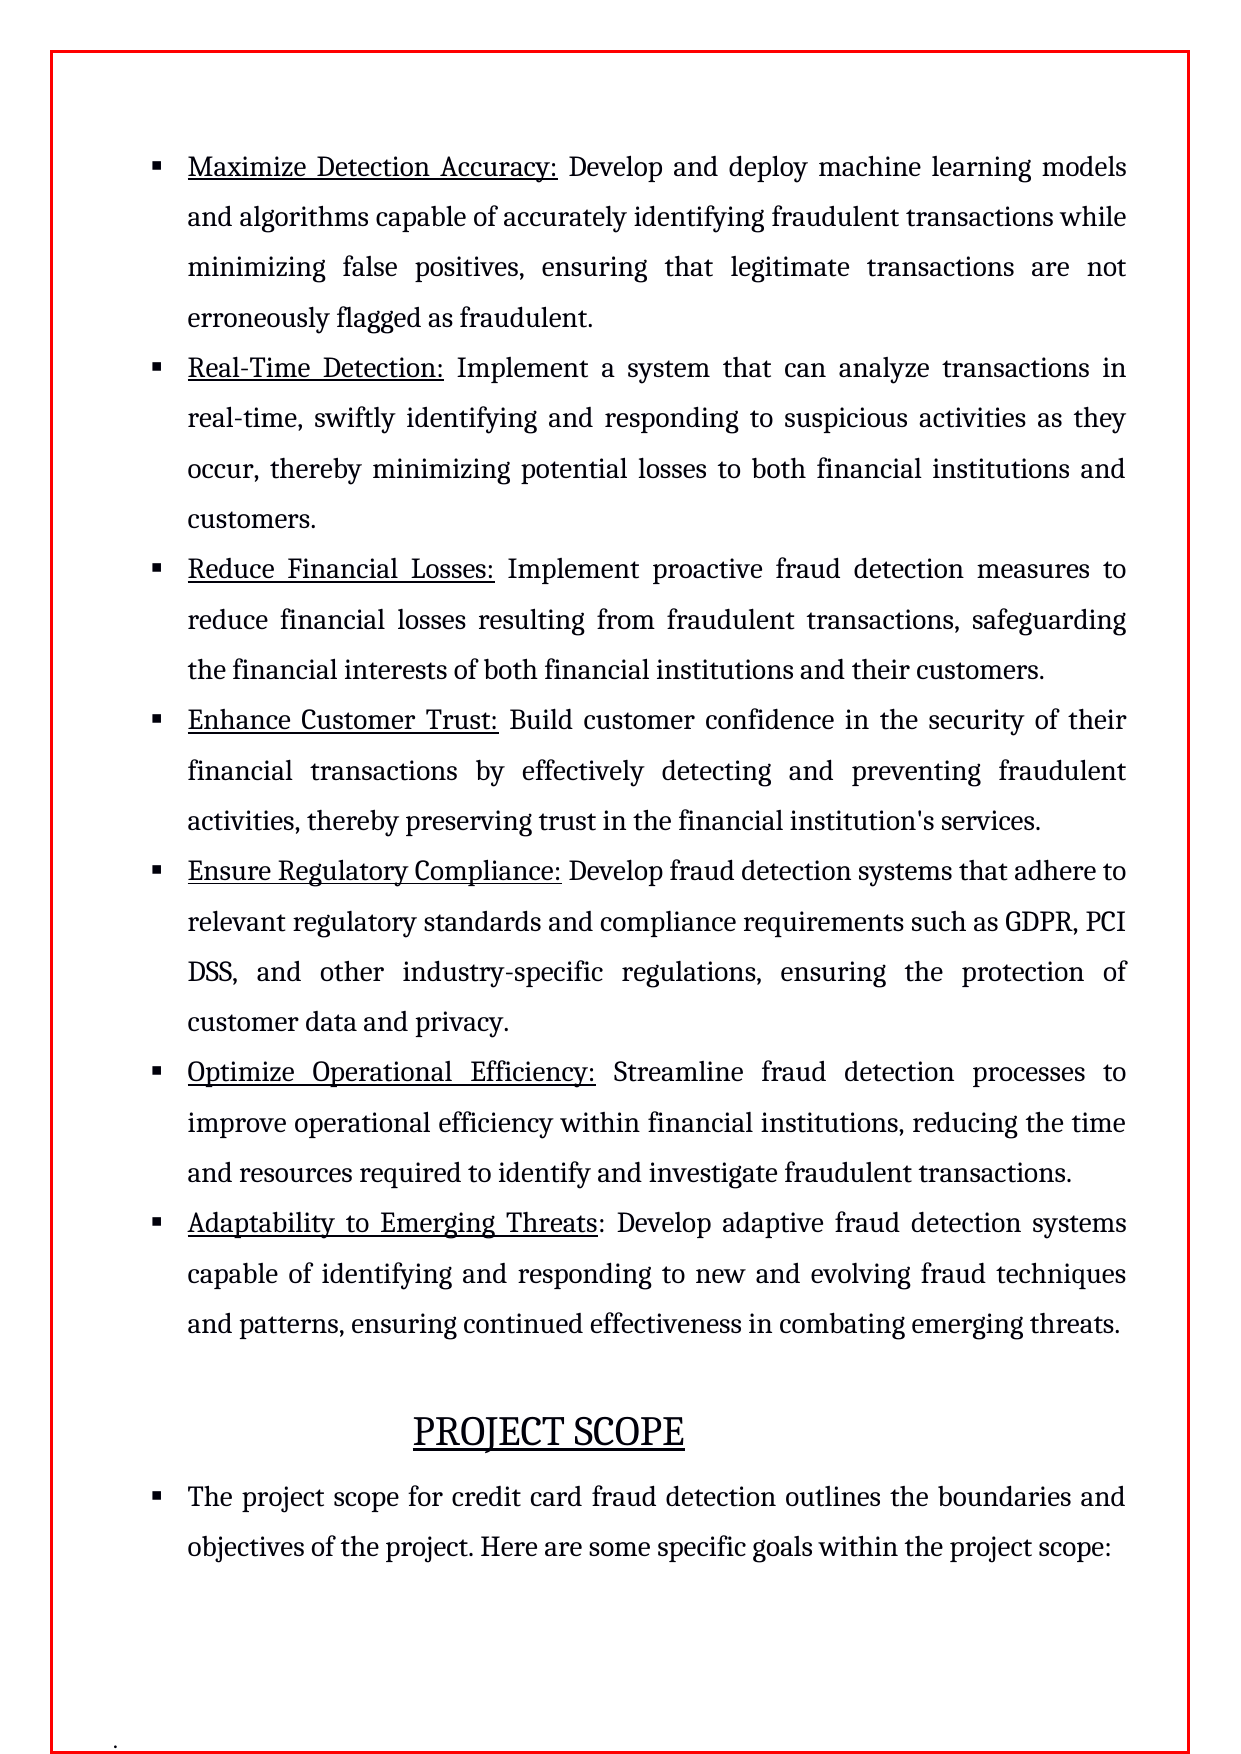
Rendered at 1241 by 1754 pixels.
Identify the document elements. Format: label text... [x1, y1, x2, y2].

list The project scope for credit card fraud detection outlines the boundaries and objectives of the project. Here are some specific goals within the project scope: [150, 1480, 1128, 1563]
list Optimize Operational Efficiency: Streamline fraud detection processes to improve operational efficiency within financial institutions, reducing the time and resources required to identify and investigate fraudulent transactions. [150, 1056, 1128, 1190]
list Adaptability to Emerging Threats: Develop adaptive fraud detection systems capable of identifying and responding to new and evolving fraud techniques and patterns, ensuring continued effectiveness in combating emerging threats. [150, 1207, 1128, 1341]
list Enhance Customer Trust: Build customer confidence in the security of their financial transactions by effectively detecting and preventing fraudulent activities, thereby preserving trust in the financial institution's services. [150, 703, 1128, 838]
list Real-Time Detection: Implement a system that can analyze transactions in real-time, swiftly identifying and responding to suspicious activities as they occur, thereby minimizing potential losses to both financial institutions and customers. [150, 351, 1128, 536]
list PROJECT SCOPE [187, 1408, 1128, 1456]
list Ensure Regulatory Compliance: Develop fraud detection systems that adhere to relevant regulatory standards and compliance requirements such as GDPR, PCI DSS, and other industry-specific regulations, ensuring the protection of customer data and privacy. [150, 854, 1128, 1039]
list Maximize Detection Accuracy: Develop and deploy machine learning models and algorithms capable of accurately identifying fraudulent transactions while minimizing false positives, ensuring that legitimate transactions are not erroneously flagged as fraudulent. [150, 150, 1128, 334]
list Reduce Financial Losses: Implement proactive fraud detection measures to reduce financial losses resulting from fraudulent transactions, safeguarding the financial interests of both financial institutions and their customers. [150, 552, 1128, 687]
